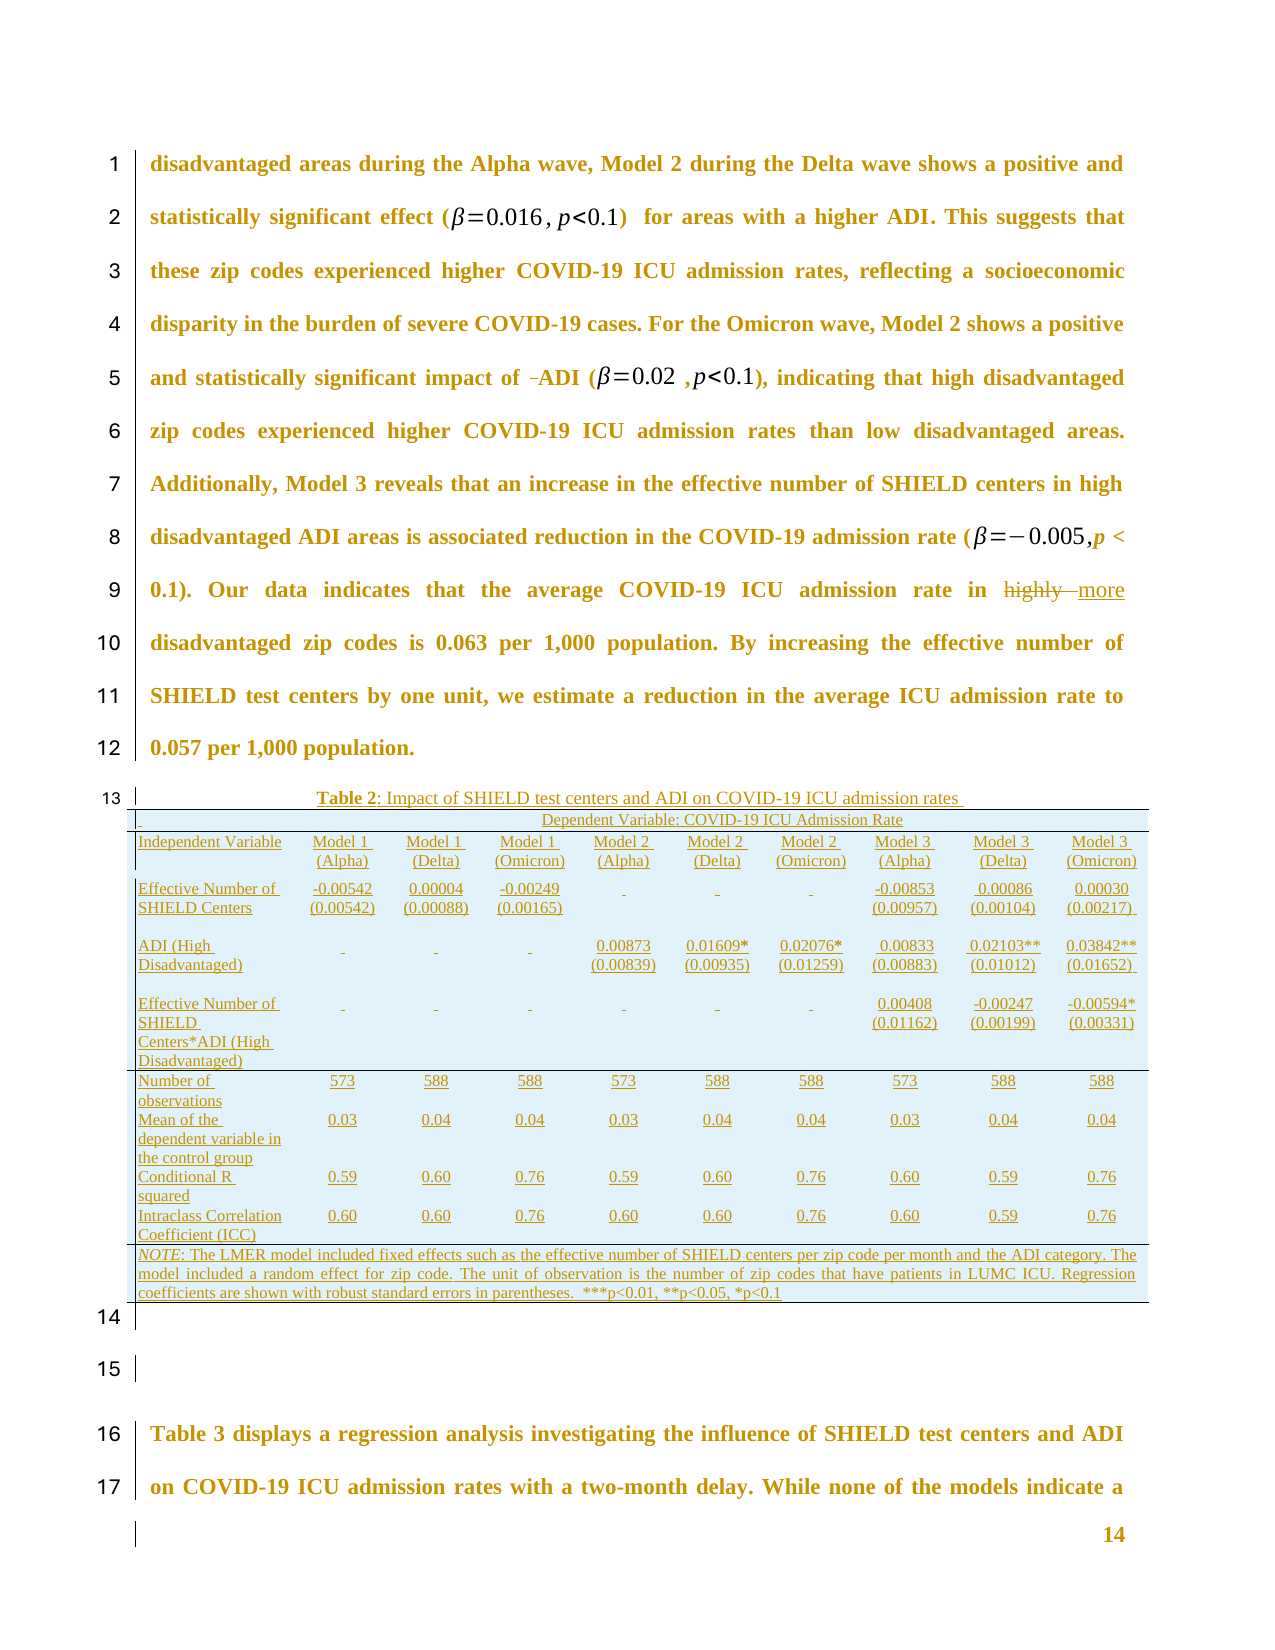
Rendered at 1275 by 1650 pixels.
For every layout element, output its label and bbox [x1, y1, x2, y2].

text [150, 150, 1125, 761]
text [150, 1421, 1125, 1499]
